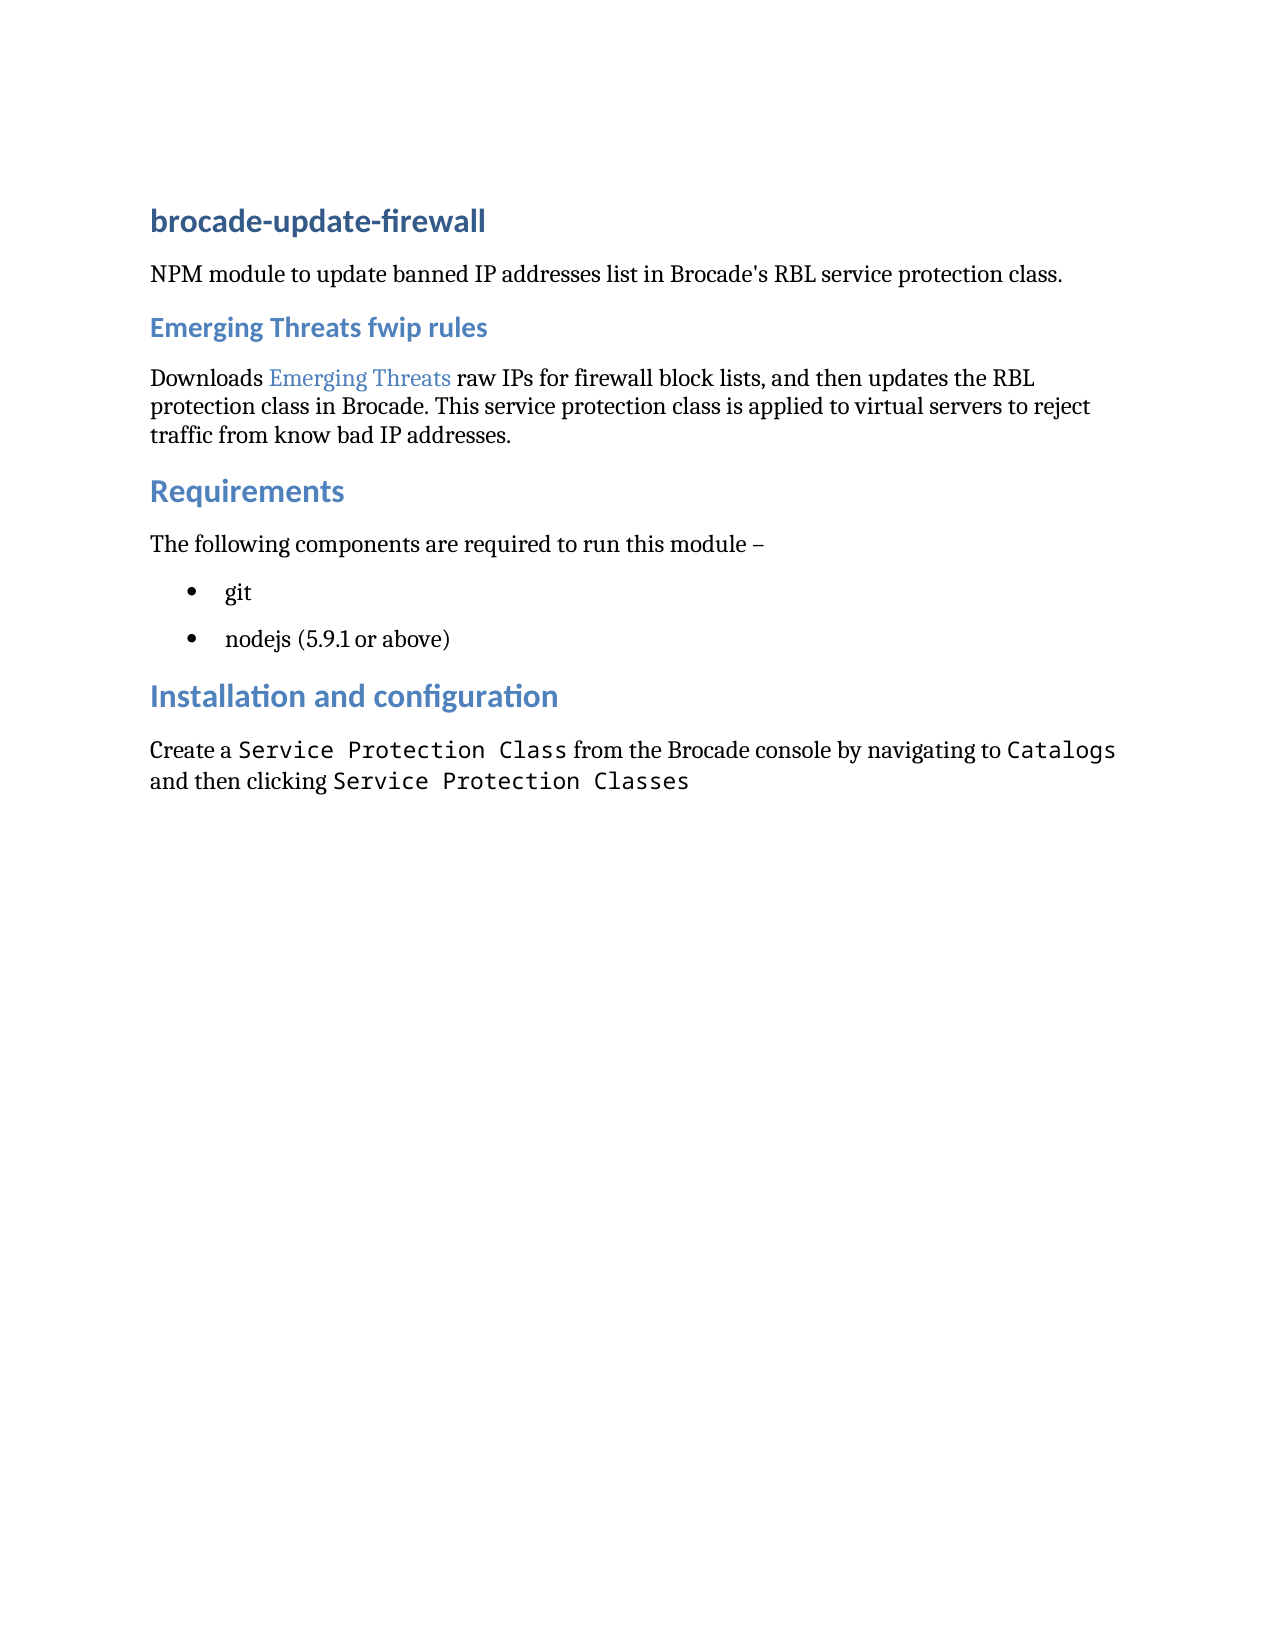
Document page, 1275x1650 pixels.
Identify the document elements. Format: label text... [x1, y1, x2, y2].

text Create a Service Protection Class from the Brocade console by navigating to Catalogs and then clicking Service Protection Classes [150, 734, 1125, 797]
text NPM module to update banned IP addresses list in Brocade's RBL service protection class. [150, 259, 1125, 288]
list git [187, 577, 1125, 606]
text Downloads Emerging Threats raw IPs for firewall block lists, and then updates the RBL protection class in Brocade. This service protection class is applied to virtual servers to reject traffic from know bad IP addresses. [150, 363, 1125, 450]
text The following components are required to run this module – [150, 530, 1125, 559]
subtitle Installation and configuration [150, 674, 1125, 715]
list nodejs (5.9.1 or above) [187, 625, 1125, 654]
subtitle brocade-update-firewall [150, 200, 1125, 241]
subtitle Emerging Threats fwip rules [150, 309, 1125, 345]
subtitle Requirements [150, 471, 1125, 511]
